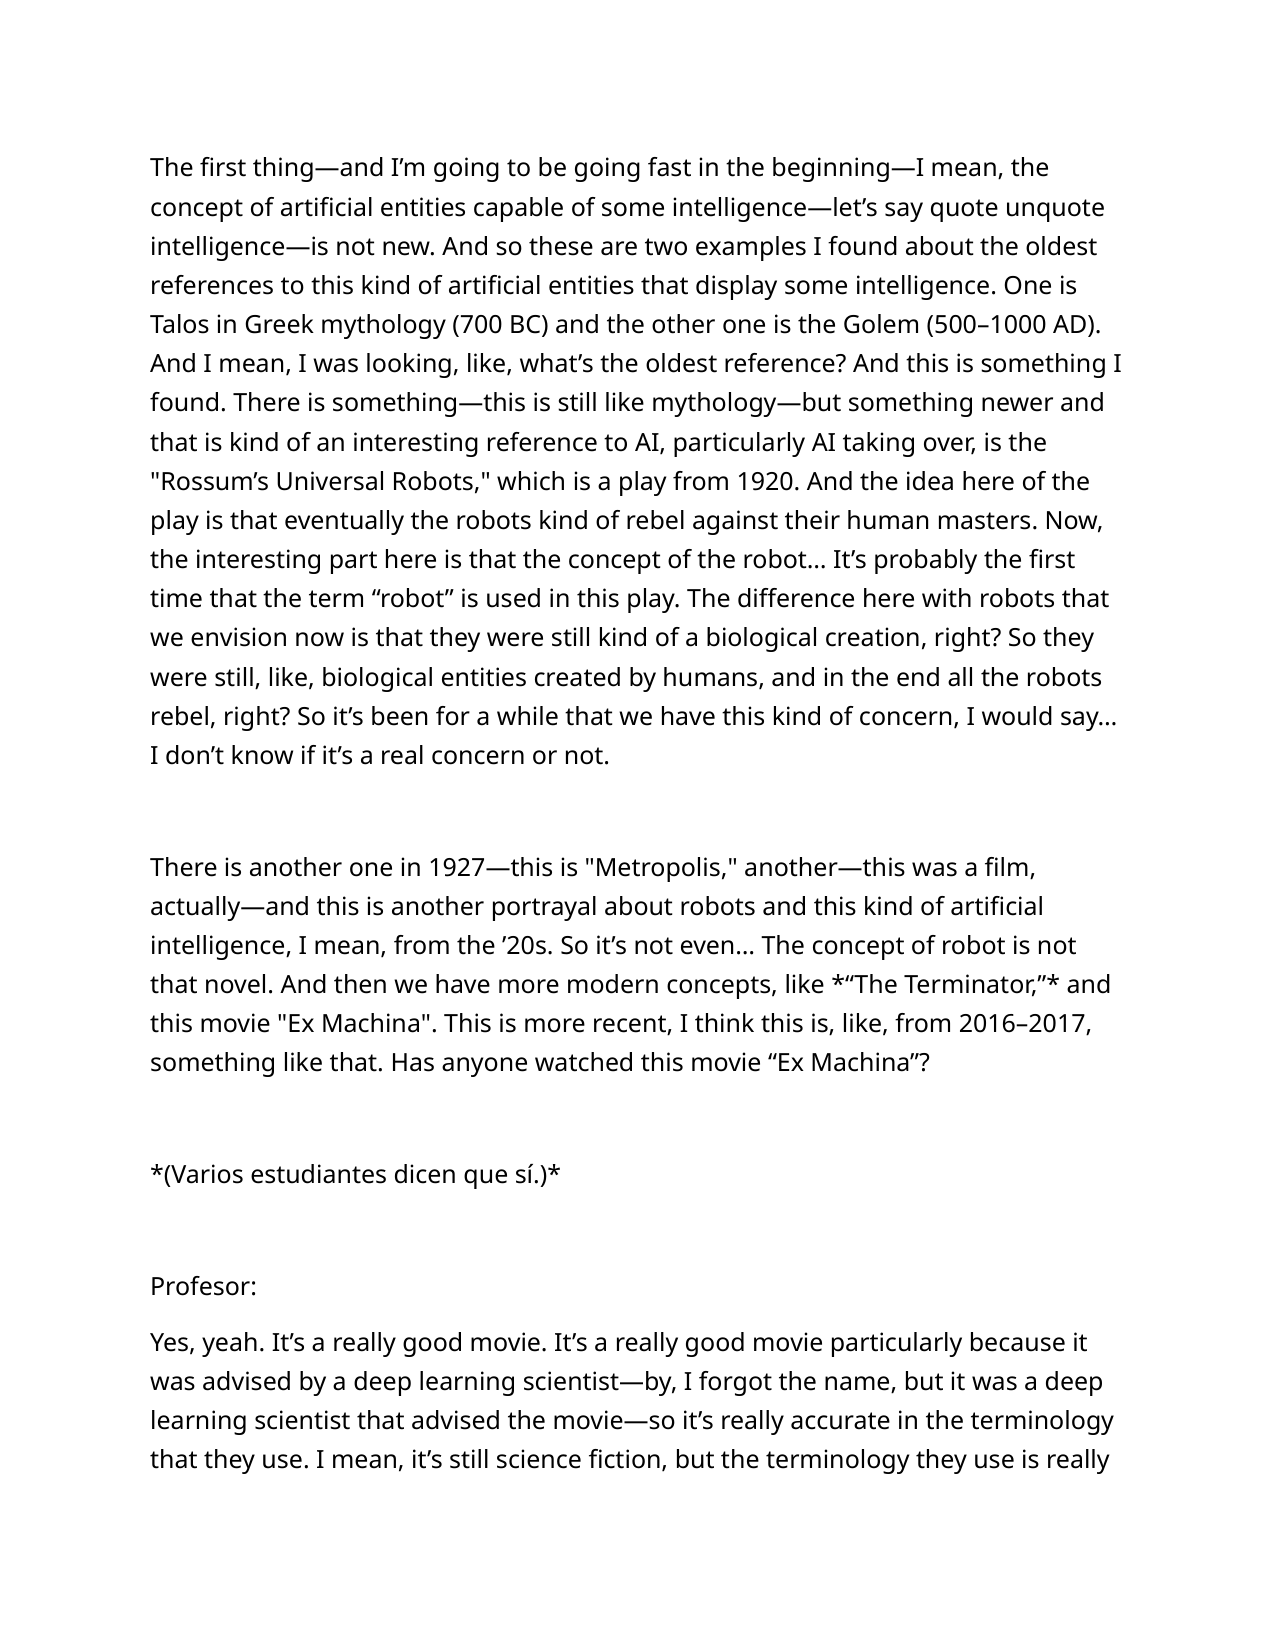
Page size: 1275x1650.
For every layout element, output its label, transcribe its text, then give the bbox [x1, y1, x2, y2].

text Profesor: [150, 1268, 1125, 1302]
text There is another one in 1927—this is "Metropolis," another—this was a film, actually—and this is another portrayal about robots and this kind of artificial intelligence, I mean, from the ’20s. So it’s not even… The concept of robot is not that novel. And then we have more modern concepts, like *“The Terminator,”* and this movie "Ex Machina". This is more recent, I think this is, like, from 2016–2017, something like that. Has anyone watched this movie “Ex Machina”? [150, 849, 1125, 1079]
text *(Varios estudiantes dicen que sí.)* [150, 1157, 1125, 1191]
text The first thing—and I’m going to be going fast in the beginning—I mean, the concept of artificial entities capable of some intelligence—let’s say quote unquote intelligence—is not new. And so these are two examples I found about the oldest references to this kind of artificial entities that display some intelligence. One is Talos in Greek mythology (700 BC) and the other one is the Golem (500–1000 AD). And I mean, I was looking, like, what’s the oldest reference? And this is something I found. There is something—this is still like mythology—but something newer and that is kind of an interesting reference to AI, particularly AI taking over, is the "Rossum’s Universal Robots," which is a play from 1920. And the idea here of the play is that eventually the robots kind of rebel against their human masters. Now, the interesting part here is that the concept of the robot… It’s probably the first time that the term “robot” is used in this play. The difference here with robots that we envision now is that they were still kind of a biological creation, right? So they were still, like, biological entities created by humans, and in the end all the robots rebel, right? So it’s been for a while that we have this kind of concern, I would say… I don’t know if it’s a real concern or not. [150, 150, 1125, 772]
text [150, 1324, 1125, 1476]
